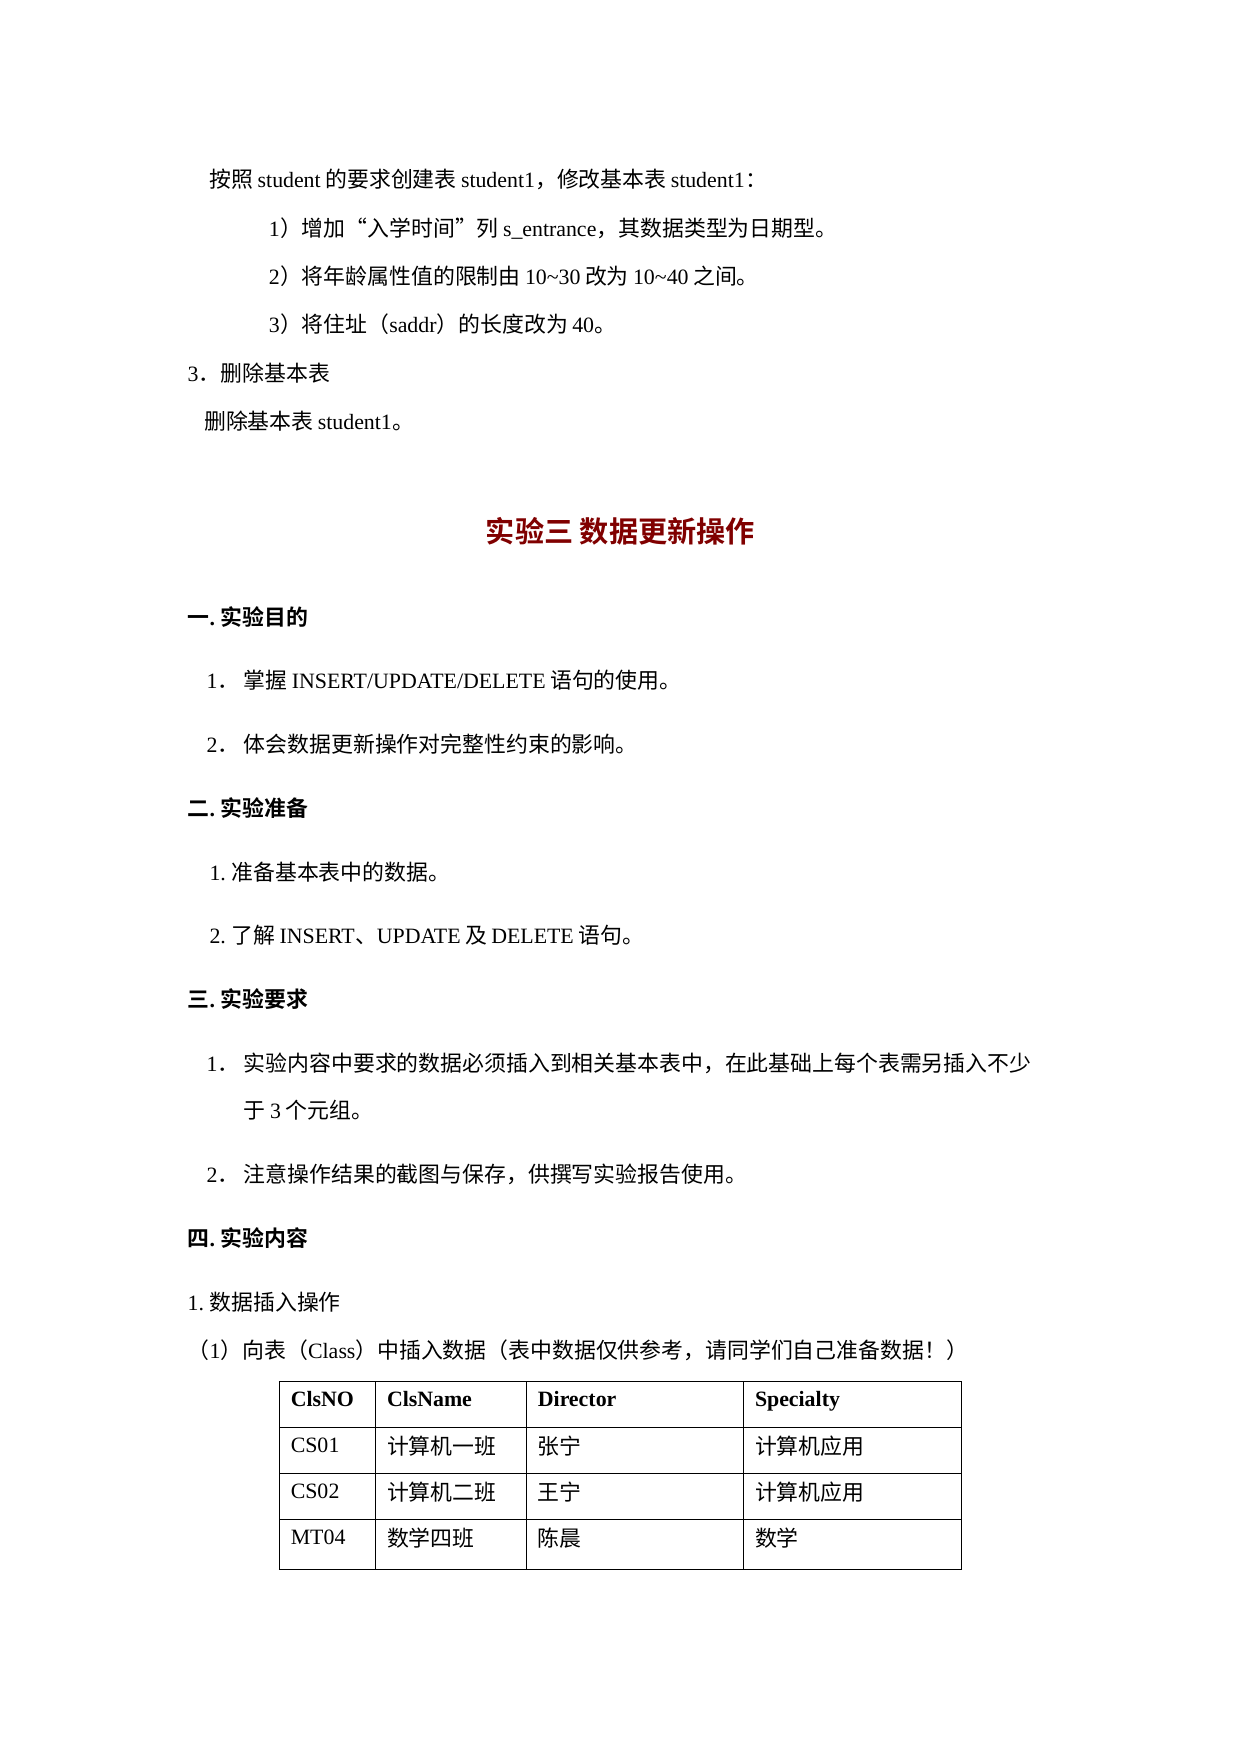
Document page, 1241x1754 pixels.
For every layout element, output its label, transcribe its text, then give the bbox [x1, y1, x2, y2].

table_cell 数学四班 [376, 1520, 526, 1568]
text 1. 数据插入操作 [187, 1284, 1053, 1317]
table_cell 王宁 [527, 1474, 743, 1519]
table_cell 计算机应用 [744, 1474, 961, 1519]
table_cell MT04 [280, 1520, 375, 1568]
table_cell 计算机应用 [744, 1428, 961, 1473]
list 注意操作结果的截图与保存，供撰写实验报告使用。 [206, 1157, 1053, 1189]
table_header Specialty [744, 1382, 961, 1427]
table_cell CS01 [280, 1428, 375, 1473]
table_header ClsNO [280, 1382, 375, 1427]
list 增加“入学时间”列s_entrance，其数据类型为日期型。 [269, 210, 1053, 243]
text 三. 实验要求 [187, 982, 1053, 1014]
subtitle 实验三 数据更新操作 [187, 497, 1053, 562]
table_cell 数学 [744, 1520, 961, 1568]
list 将年龄属性值的限制由10~30改为10~40之间。 [269, 259, 1053, 291]
table_cell 张宁 [527, 1428, 743, 1473]
text 删除基本表student1。 [187, 404, 1053, 436]
text 一. 实验目的 [187, 599, 1053, 631]
list 体会数据更新操作对完整性约束的影响。 [206, 727, 1053, 759]
table_cell 计算机一班 [376, 1428, 526, 1473]
text 二. 实验准备 [187, 791, 1053, 822]
table_cell 计算机二班 [376, 1474, 526, 1519]
list 实验内容中要求的数据必须插入到相关基本表中，在此基础上每个表需另插入不少于3个元组。 [206, 1046, 1053, 1125]
table_header ClsName [376, 1382, 526, 1427]
list 掌握INSERT/UPDATE/DELETE语句的使用。 [206, 663, 1053, 695]
table_cell 陈晨 [527, 1520, 743, 1568]
text （1）向表（Class）中插入数据（表中数据仅供参考，请同学们自己准备数据！） [187, 1333, 1053, 1365]
text 按照student的要求创建表student1，修改基本表student1： [187, 162, 1053, 194]
text 四. 实验内容 [187, 1221, 1053, 1252]
list 将住址（saddr）的长度改为40。 [269, 307, 1053, 339]
table_cell CS02 [280, 1474, 375, 1519]
table_header Director [527, 1382, 743, 1427]
list 删除基本表 [187, 355, 1053, 388]
text 2. 了解INSERT、UPDATE及DELETE语句。 [187, 918, 1053, 950]
text 1. 准备基本表中的数据。 [187, 854, 1053, 886]
